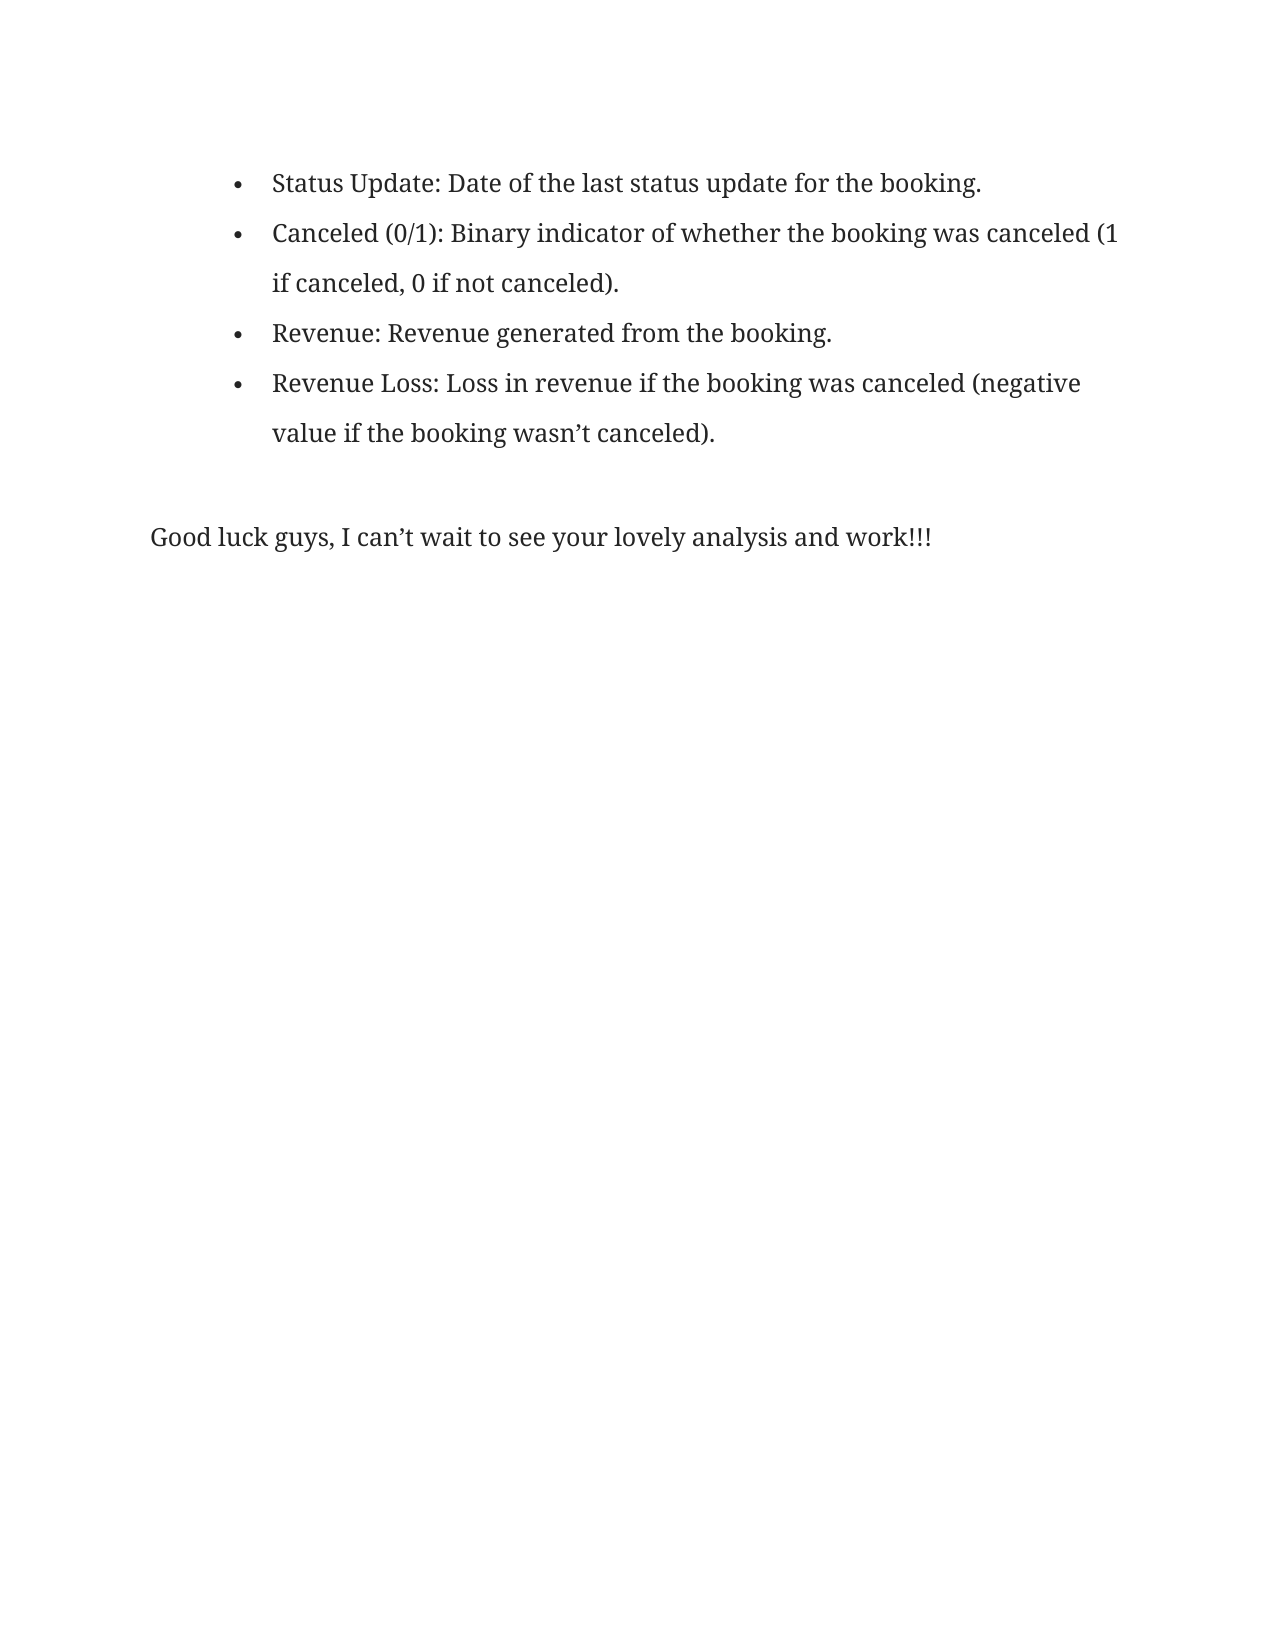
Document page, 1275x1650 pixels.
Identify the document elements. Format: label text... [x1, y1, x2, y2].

list Status Update: Date of the last status update for the booking. [234, 150, 1125, 200]
list Revenue Loss: Loss in revenue if the booking was canceled (negative value if the booking wasn’t canceled). [234, 350, 1125, 450]
list Revenue: Revenue generated from the booking. [234, 300, 1125, 350]
list Canceled (0/1): Binary indicator of whether the booking was canceled (1 if canceled, 0 if not canceled). [234, 200, 1125, 300]
text Good luck guys, I can’t wait to see your lovely analysis and work!!! [150, 503, 1125, 553]
